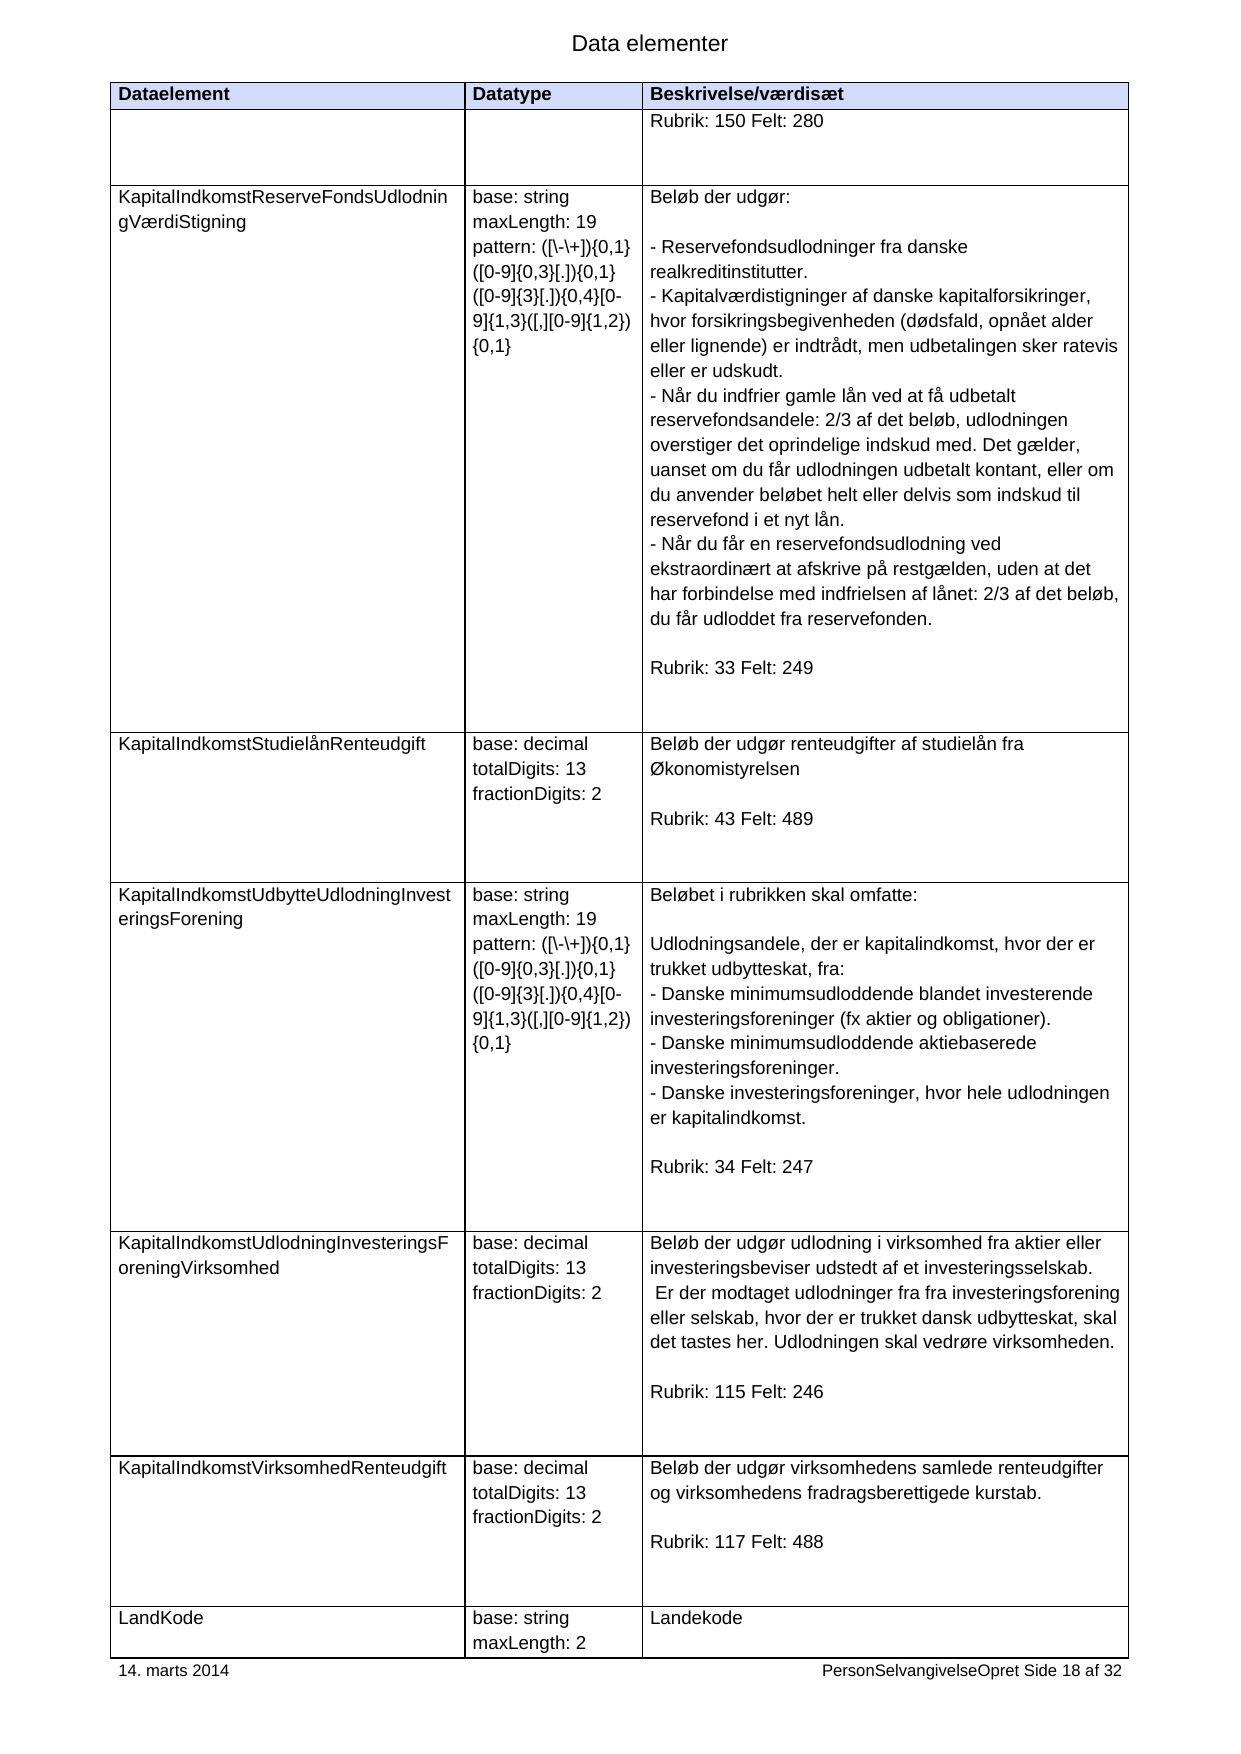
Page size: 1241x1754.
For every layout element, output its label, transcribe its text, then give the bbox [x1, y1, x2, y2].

table_header Beskrivelse/værdisæt [643, 83, 1128, 109]
table_cell KapitalIndkomstUdbytteUdlodningInvesteringsForening [111, 883, 464, 1231]
table_cell KapitalIndkomstUdlodningInvesteringsForeningVirksomhed [111, 1232, 464, 1455]
table_cell Beløb der udgør virksomhedens samlede renteudgifter og virksomhedens fradragsberettigede kurstab. Rubrik: 117 Felt: 488 [643, 1457, 1128, 1606]
table_cell base: decimal totalDigits: 13 fractionDigits: 2 [466, 1232, 642, 1455]
table_cell Beløbet i rubrikken skal omfatte: Udlodningsandele, der er kapitalindkomst, hvor der er trukket udbytteskat, fra: - Danske minimumsudloddende blandet investerende investeringsforeninger (fx aktier og obligationer). - Danske minimumsudloddende aktiebaserede investeringsforeninger. - Danske investeringsforeninger, hvor hele udlodningen er kapitalindkomst. Rubrik: 34 Felt: 247 [643, 883, 1128, 1231]
table_cell Beløb der udgør: - Reservefondsudlodninger fra danske realkreditinstitutter. - Kapitalværdistigninger af danske kapitalforsikringer, hvor forsikringsbegivenheden (dødsfald, opnået alder eller lignende) er indtrådt, men udbetalingen sker ratevis eller er udskudt. - Når du indfrier gamle lån ved at få udbetalt reservefondsandele: 2/3 af det beløb, udlodningen overstiger det oprindelige indskud med. Det gælder, uanset om du får udlodningen udbetalt kontant, eller om du anvender beløbet helt eller delvis som indskud til reservefond i et nyt lån. - Når du får en reservefondsudlodning ved ekstraordinært at afskrive på restgælden, uden at det har forbindelse med indfrielsen af lånet: 2/3 af det beløb, du får udloddet fra reservefonden. Rubrik: 33 Felt: 249 [643, 186, 1128, 732]
table_cell Beløb der udgør renteudgifter af studielån fra Økonomistyrelsen Rubrik: 43 Felt: 489 [643, 733, 1128, 882]
table_cell KapitalIndkomstStudielånRenteudgift [111, 733, 464, 882]
table_header Dataelement [111, 83, 464, 109]
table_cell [643, 1607, 1128, 1657]
table_cell LandKode [111, 1607, 464, 1657]
table_header Datatype [466, 83, 642, 109]
table_cell base: string maxLength: 19 pattern: ([\-\+]){0,1}([0-9]{0,3}[.]){0,1}([0-9]{3}[.]){0,4}[0-9]{1,3}([,][0-9]{1,2}){0,1} [466, 883, 642, 1231]
table_cell base: decimal totalDigits: 13 fractionDigits: 2 [466, 733, 642, 882]
table_cell KapitalIndkomstVirksomhedRenteudgift [111, 1457, 464, 1606]
table_cell base: decimal totalDigits: 13 fractionDigits: 2 [466, 1457, 642, 1606]
table_cell Beløb der udgør udlodning i virksomhed fra aktier eller investeringsbeviser udstedt af et investeringsselskab. Er der modtaget udlodninger fra fra investeringsforening eller selskab, hvor der er trukket dansk udbytteskat, skal det tastes her. Udlodningen skal vedrøre virksomheden. Rubrik: 115 Felt: 246 [643, 1232, 1128, 1455]
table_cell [466, 110, 642, 184]
table_cell base: string maxLength: 19 pattern: ([\-\+]){0,1}([0-9]{0,3}[.]){0,1}([0-9]{3}[.]){0,4}[0-9]{1,3}([,][0-9]{1,2}){0,1} [466, 186, 642, 732]
table_cell KapitalIndkomstReserveFondsUdlodningVærdiStigning [111, 186, 464, 732]
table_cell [643, 110, 1128, 184]
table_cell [466, 1607, 642, 1657]
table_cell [111, 110, 464, 184]
